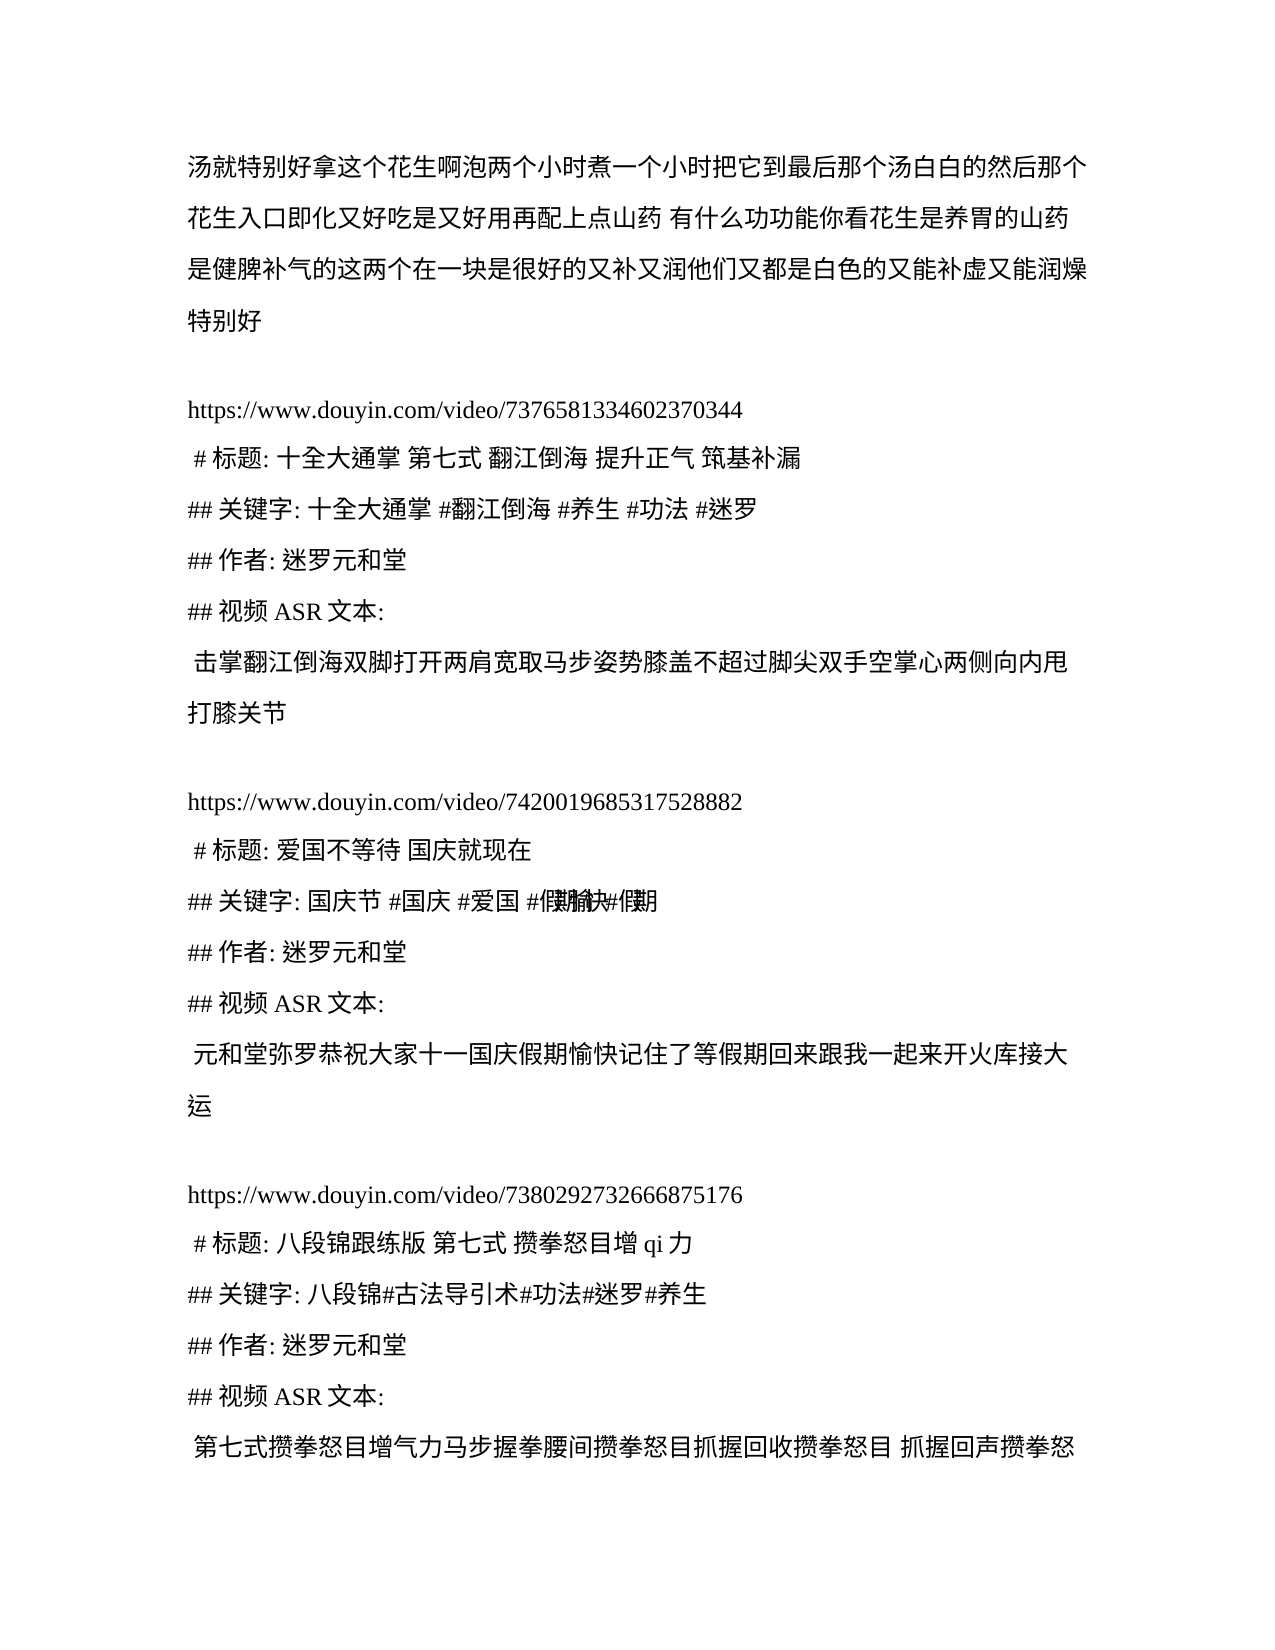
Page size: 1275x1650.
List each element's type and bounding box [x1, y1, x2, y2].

text [187, 150, 1087, 1464]
